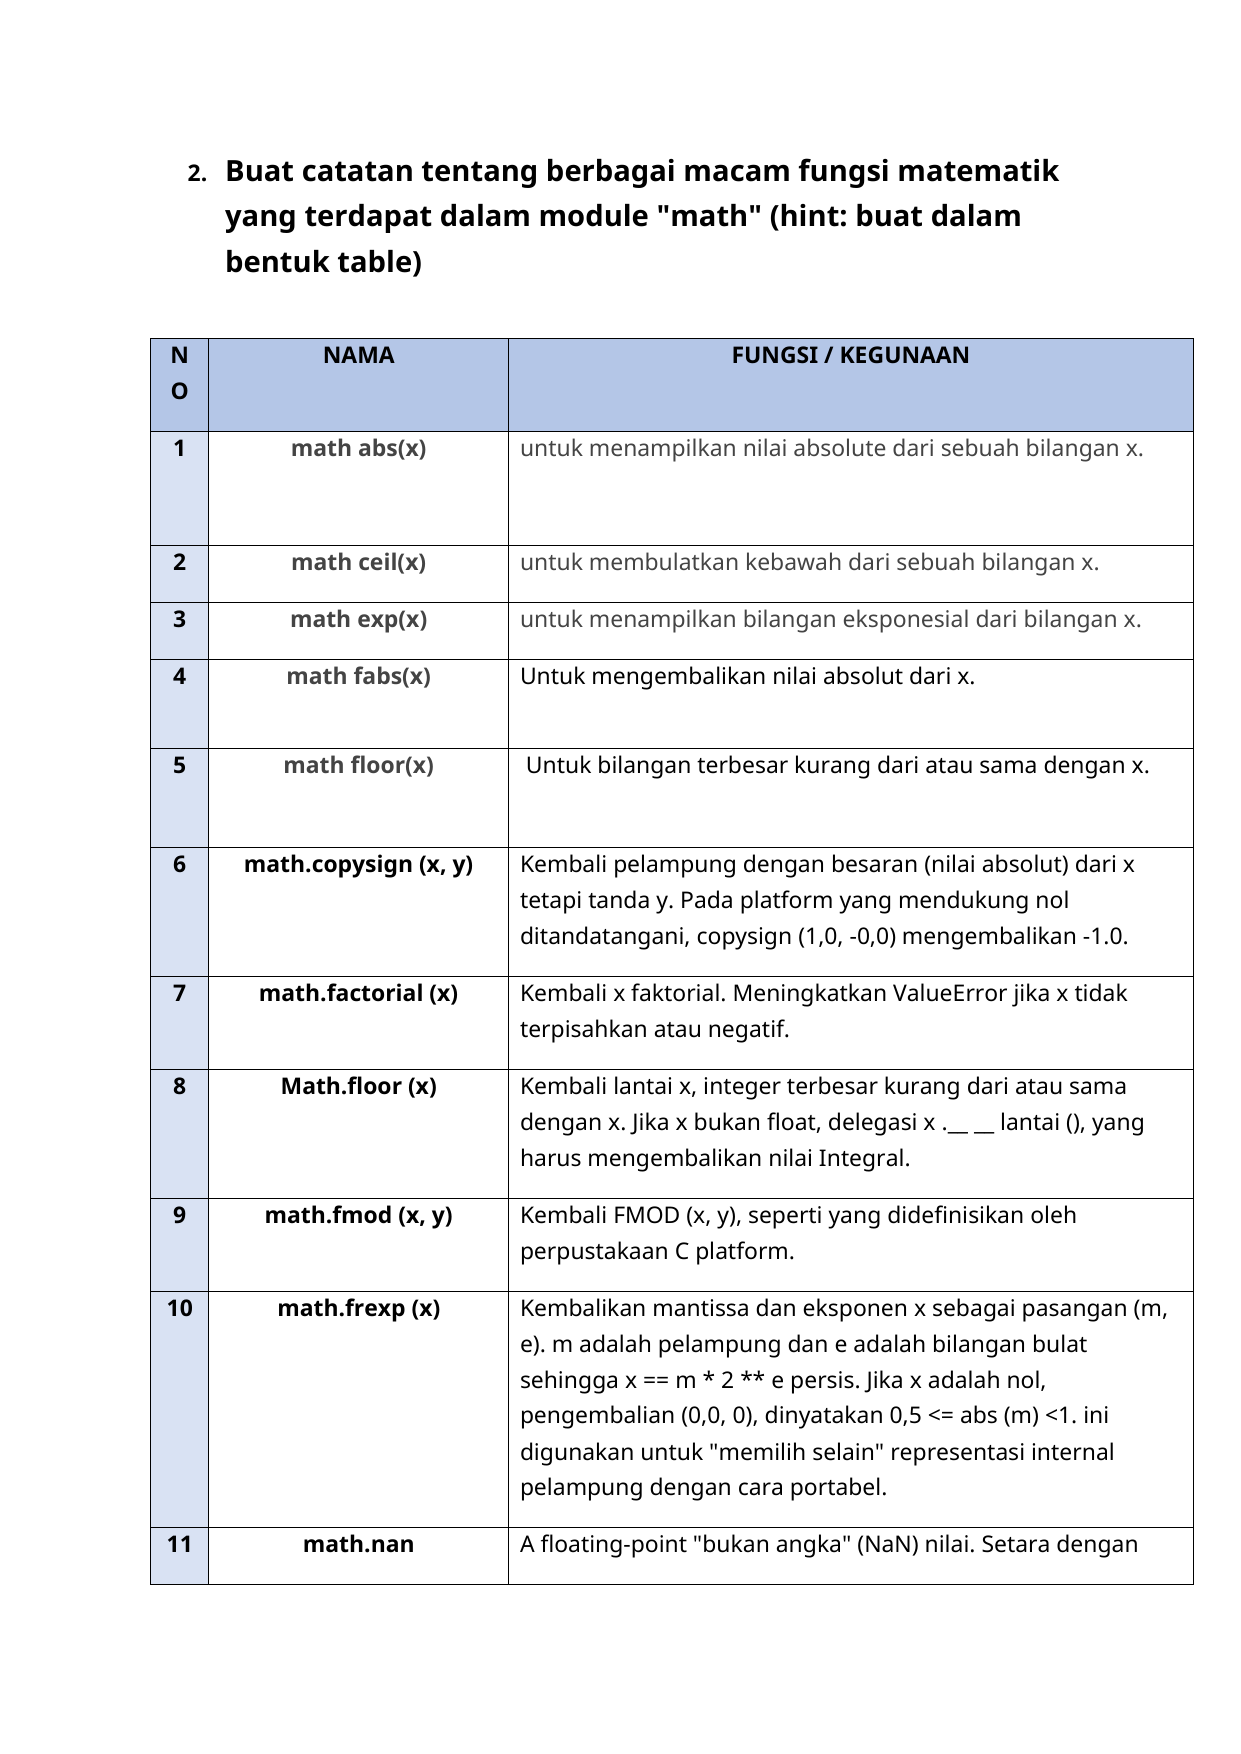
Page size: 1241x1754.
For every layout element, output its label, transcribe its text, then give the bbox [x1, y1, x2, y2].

table_cell math exp(x) [209, 603, 508, 659]
table_cell untuk menampilkan nilai absolute dari sebuah bilangan x. [509, 432, 1193, 545]
table_cell math ceil(x) [209, 546, 508, 602]
table_cell 5 [151, 749, 208, 847]
table_cell math.nan [209, 1528, 508, 1584]
table_cell 11 [151, 1528, 208, 1584]
table_cell untuk menampilkan bilangan eksponesial dari bilangan x. [509, 603, 1193, 659]
table_cell math floor(x) [209, 749, 508, 847]
table_cell 8 [151, 1070, 208, 1198]
table_cell 2 [151, 546, 208, 602]
table_cell Kembali pelampung dengan besaran (nilai absolut) dari x tetapi tanda y. Pada platform yang mendukung nol ditandatangani, copysign (1,0, -0,0) mengembalikan -1.0. [509, 848, 1193, 976]
table_cell Untuk bilangan terbesar kurang dari atau sama dengan x. [509, 749, 1193, 847]
table_header FUNGSI / KEGUNAAN [509, 339, 1193, 431]
table_cell Untuk mengembalikan nilai absolut dari x. [509, 660, 1193, 748]
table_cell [509, 1528, 1193, 1584]
table_cell math fabs(x) [209, 660, 508, 748]
table_cell math.frexp (x) [209, 1292, 508, 1527]
list Buat catatan tentang berbagai macam fungsi matematik yang terdapat dalam module "math" (hint: buat dalam bentuk table) [187, 150, 1090, 313]
table_cell 7 [151, 977, 208, 1069]
table_cell Kembali FMOD (x, y), seperti yang didefinisikan oleh perpustakaan C platform. [509, 1199, 1193, 1291]
table_cell 4 [151, 660, 208, 748]
table_cell math.factorial (x) [209, 977, 508, 1069]
table_cell math abs(x) [209, 432, 508, 545]
table_header NAMA [209, 339, 508, 431]
table_cell 1 [151, 432, 208, 545]
table_header NO [151, 339, 208, 431]
table_cell Kembalikan mantissa dan eksponen x sebagai pasangan (m, e). m adalah pelampung dan e adalah bilangan bulat sehingga x == m * 2 ** e persis. Jika x adalah nol, pengembalian (0,0, 0), dinyatakan 0,5 <= abs (m) <1. ini digunakan untuk "memilih selain" representasi internal pelampung dengan cara portabel. [509, 1292, 1193, 1527]
table_cell 3 [151, 603, 208, 659]
table_cell 10 [151, 1292, 208, 1527]
table_cell 6 [151, 848, 208, 976]
table_cell untuk membulatkan kebawah dari sebuah bilangan x. [509, 546, 1193, 602]
table_cell Kembali x faktorial. Meningkatkan ValueError jika x tidak terpisahkan atau negatif. [509, 977, 1193, 1069]
table_cell Kembali lantai x, integer terbesar kurang dari atau sama dengan x. Jika x bukan float, delegasi x .__ __ lantai (), yang harus mengembalikan nilai Integral. [509, 1070, 1193, 1198]
table_cell Math.floor (x) [209, 1070, 508, 1198]
table_cell math.fmod (x, y) [209, 1199, 508, 1291]
table_cell math.copysign (x, y) [209, 848, 508, 976]
table_cell 9 [151, 1199, 208, 1291]
